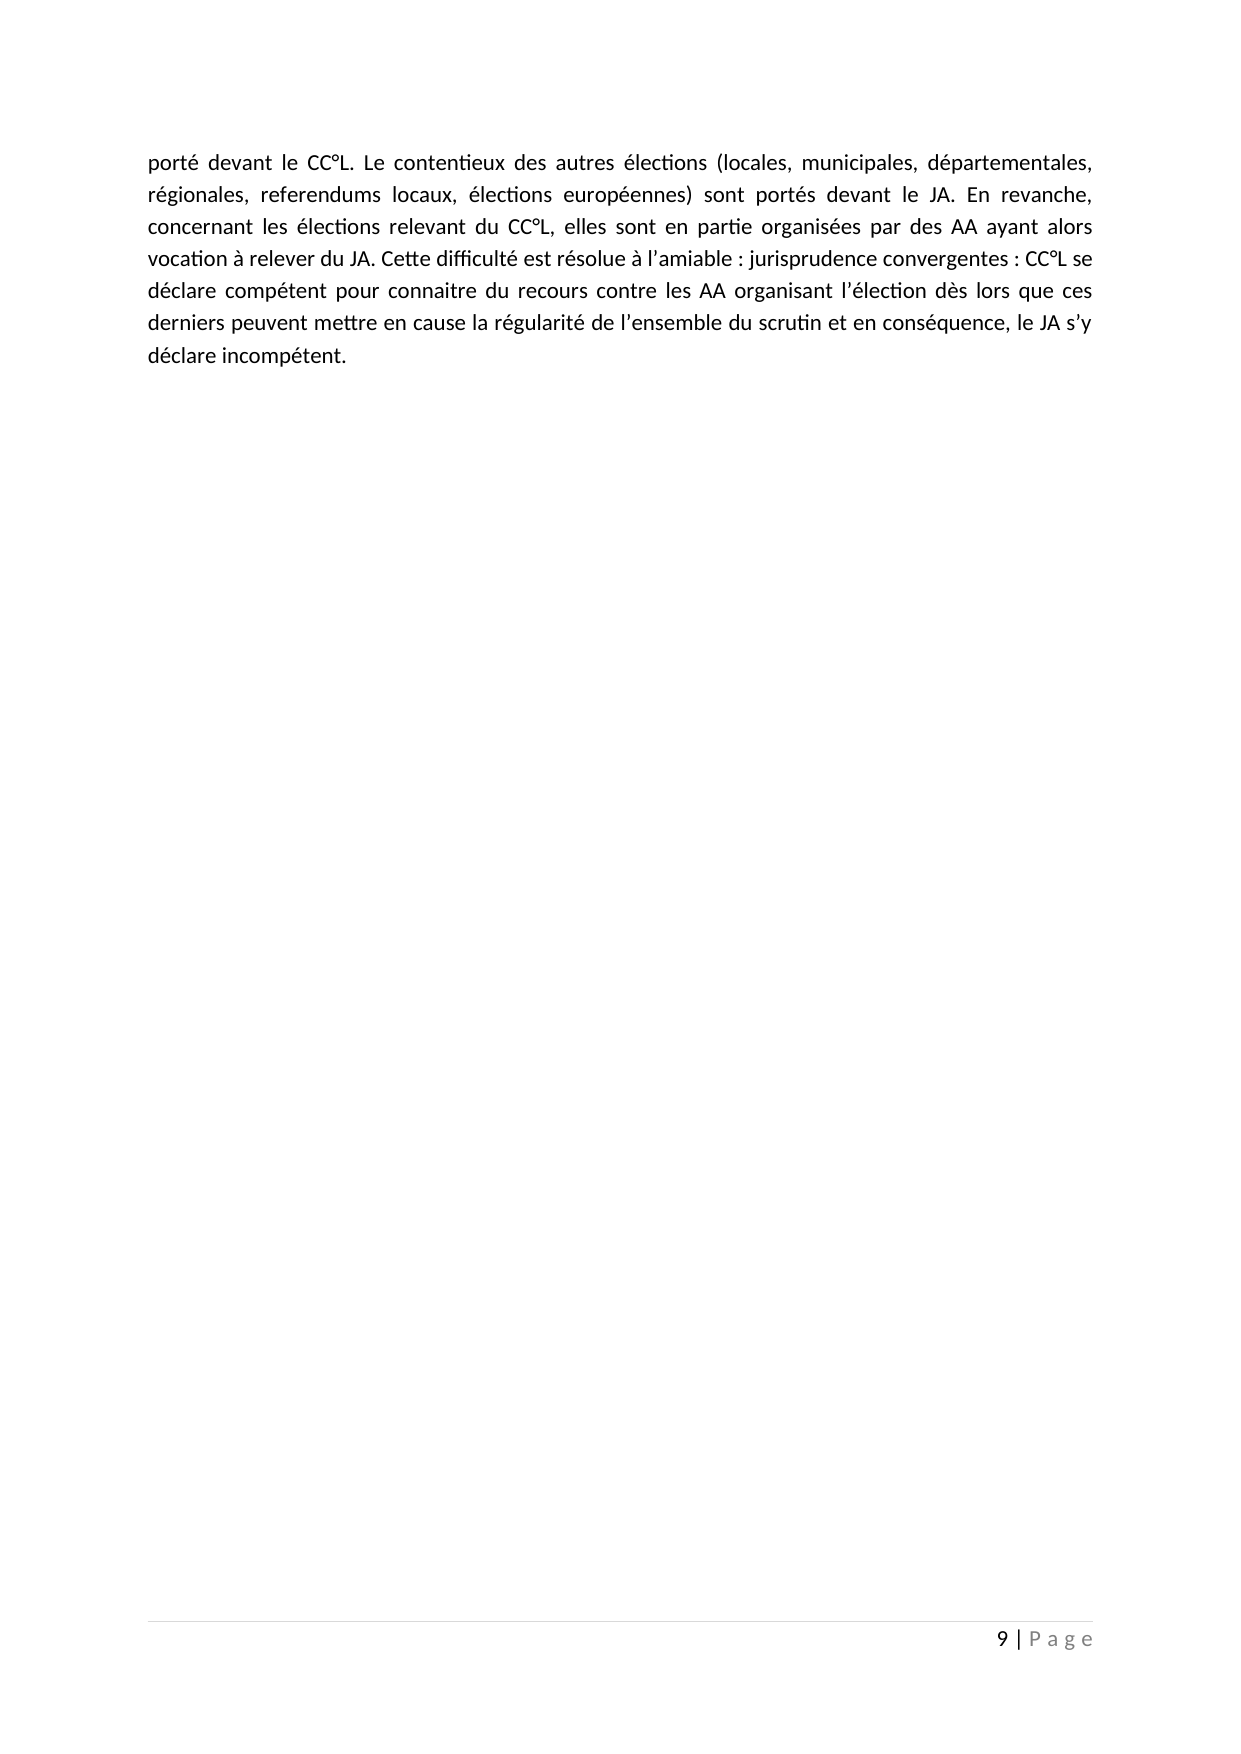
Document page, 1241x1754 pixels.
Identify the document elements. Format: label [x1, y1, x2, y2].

text [148, 148, 1093, 369]
